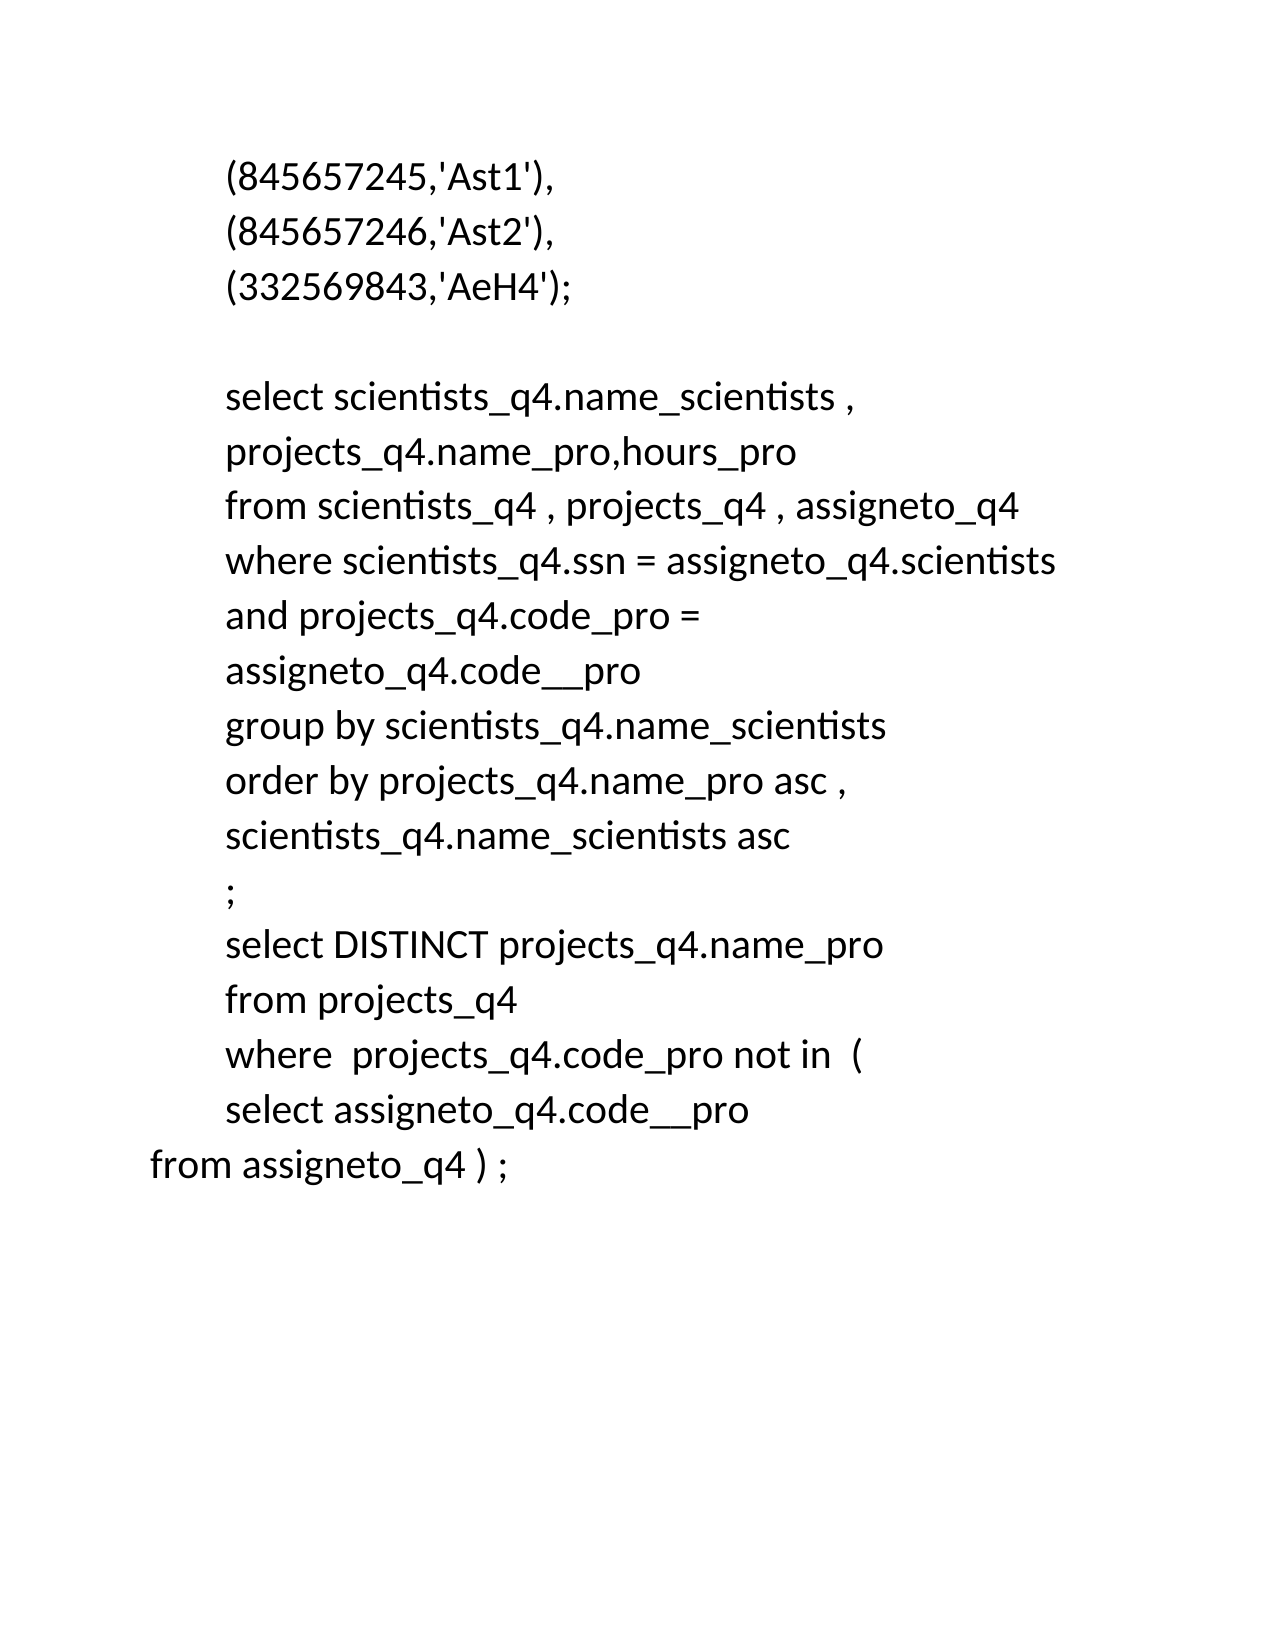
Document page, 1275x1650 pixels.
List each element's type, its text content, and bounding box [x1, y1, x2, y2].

list from scientists_q4 , projects_q4 , assigneto_q4 [225, 479, 1125, 530]
list (845657245,'Ast1'), [225, 150, 1125, 201]
list where scientists_q4.ssn = assigneto_q4.scientists and projects_q4.code_pro = assigneto_q4.code__pro [225, 534, 1125, 695]
list select DISTINCT projects_q4.name_pro [225, 918, 1125, 969]
list select scientists_q4.name_scientists , projects_q4.name_pro,hours_pro [225, 369, 1125, 475]
list from projects_q4 [225, 973, 1125, 1024]
list order by projects_q4.name_pro asc , scientists_q4.name_scientists asc [225, 754, 1125, 859]
list (845657246,'Ast2'), [225, 205, 1125, 256]
list where projects_q4.code_pro not in ( [225, 1028, 1125, 1079]
list (332569843,'AeH4'); [225, 260, 1125, 311]
list group by scientists_q4.name_scientists [225, 699, 1125, 750]
list ; [225, 864, 1125, 914]
list select assigneto_q4.code__pro [225, 1083, 1125, 1134]
list from assigneto_q4 ) ; [150, 1138, 1125, 1189]
